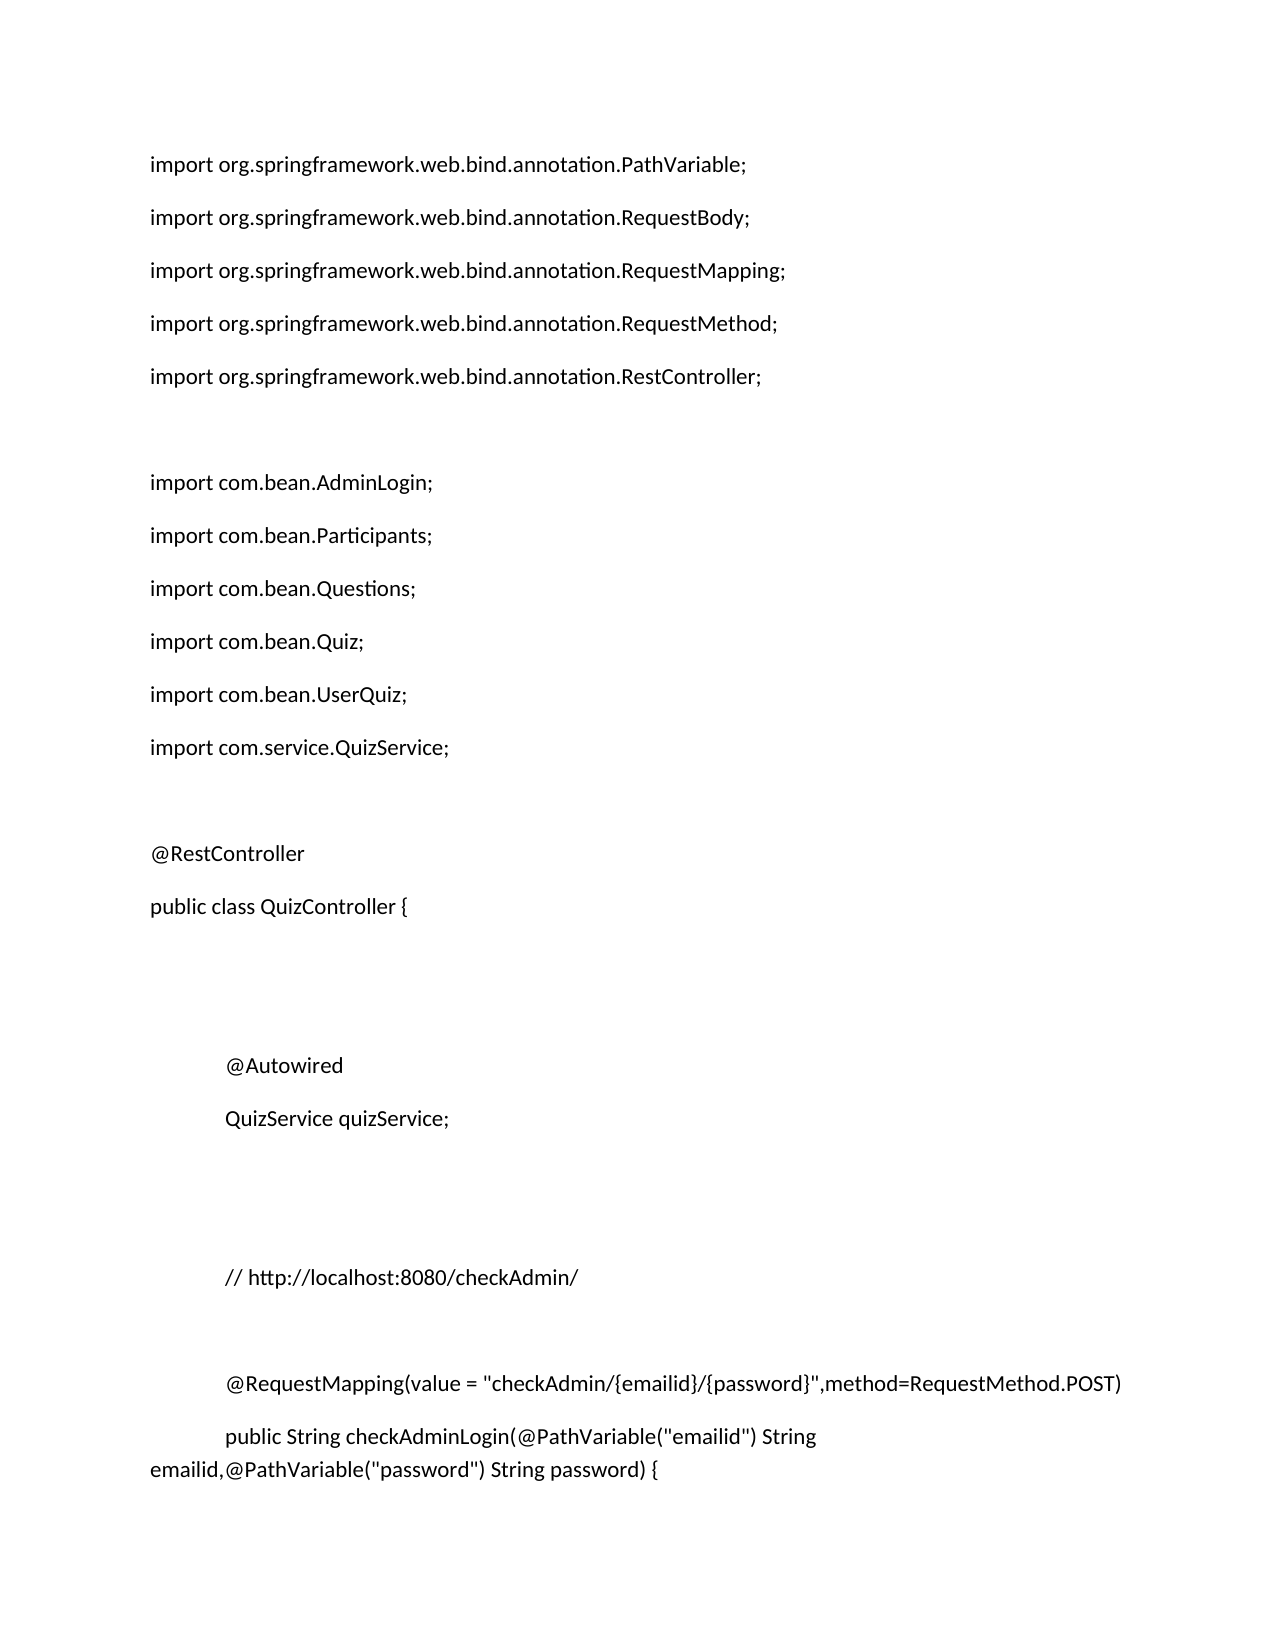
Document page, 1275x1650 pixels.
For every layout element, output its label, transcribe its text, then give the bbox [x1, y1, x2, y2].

text import com.bean.AdminLogin; [150, 468, 1125, 496]
text import org.springframework.web.bind.annotation.PathVariable; [150, 150, 1125, 178]
text @RestController [150, 839, 1125, 867]
text import com.bean.Participants; [150, 521, 1125, 549]
text import com.bean.Questions; [150, 574, 1125, 602]
text import org.springframework.web.bind.annotation.RequestBody; [150, 203, 1125, 231]
text import org.springframework.web.bind.annotation.RequestMethod; [150, 309, 1125, 337]
text QuizService quizService; [150, 1104, 1125, 1132]
text // http://localhost:8080/checkAdmin/ [150, 1263, 1125, 1291]
text import com.bean.UserQuiz; [150, 680, 1125, 708]
text import com.bean.Quiz; [150, 627, 1125, 655]
text public class QuizController { [150, 892, 1125, 920]
text public String checkAdminLogin(@PathVariable("emailid") String emailid,@PathVariable("password") String password) { [150, 1422, 1125, 1483]
text import org.springframework.web.bind.annotation.RequestMapping; [150, 256, 1125, 284]
text @Autowired [150, 1051, 1125, 1079]
text import org.springframework.web.bind.annotation.RestController; [150, 362, 1125, 390]
text import com.service.QuizService; [150, 733, 1125, 761]
text @RequestMapping(value = "checkAdmin/{emailid}/{password}",method=RequestMethod.POST) [150, 1369, 1125, 1397]
